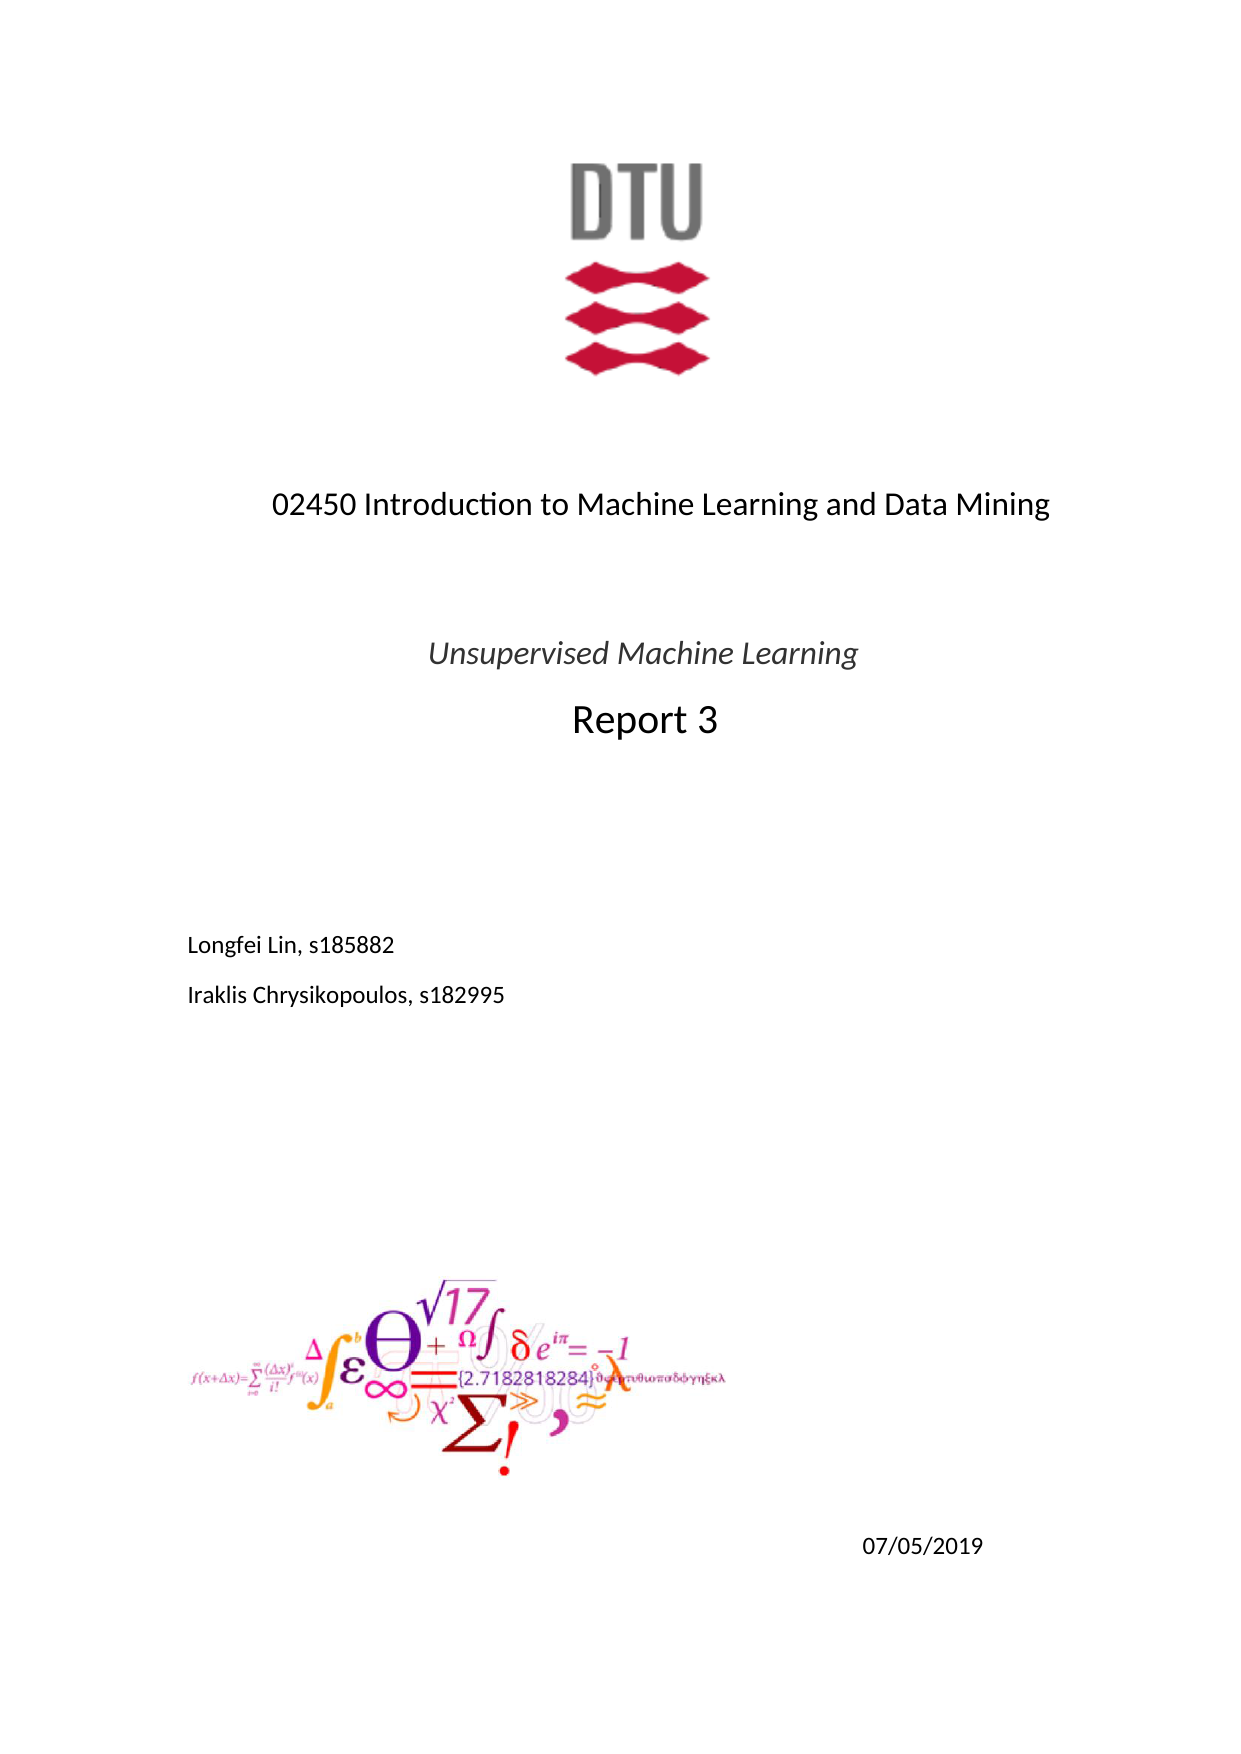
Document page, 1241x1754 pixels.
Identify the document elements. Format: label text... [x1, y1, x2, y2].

picture [562, 150, 712, 382]
text Iraklis Chrysikopoulos, s182995 [187, 979, 1053, 1009]
text 07/05/2019 [187, 1500, 1053, 1561]
text Report 3 [487, 693, 1053, 743]
text 02450 Introduction to Machine Learning and Data Mining [197, 483, 1053, 524]
picture [187, 1276, 731, 1481]
text Unsupervised Machine Learning [300, 632, 1053, 673]
text Longfei Lin, s185882 [187, 929, 1053, 960]
